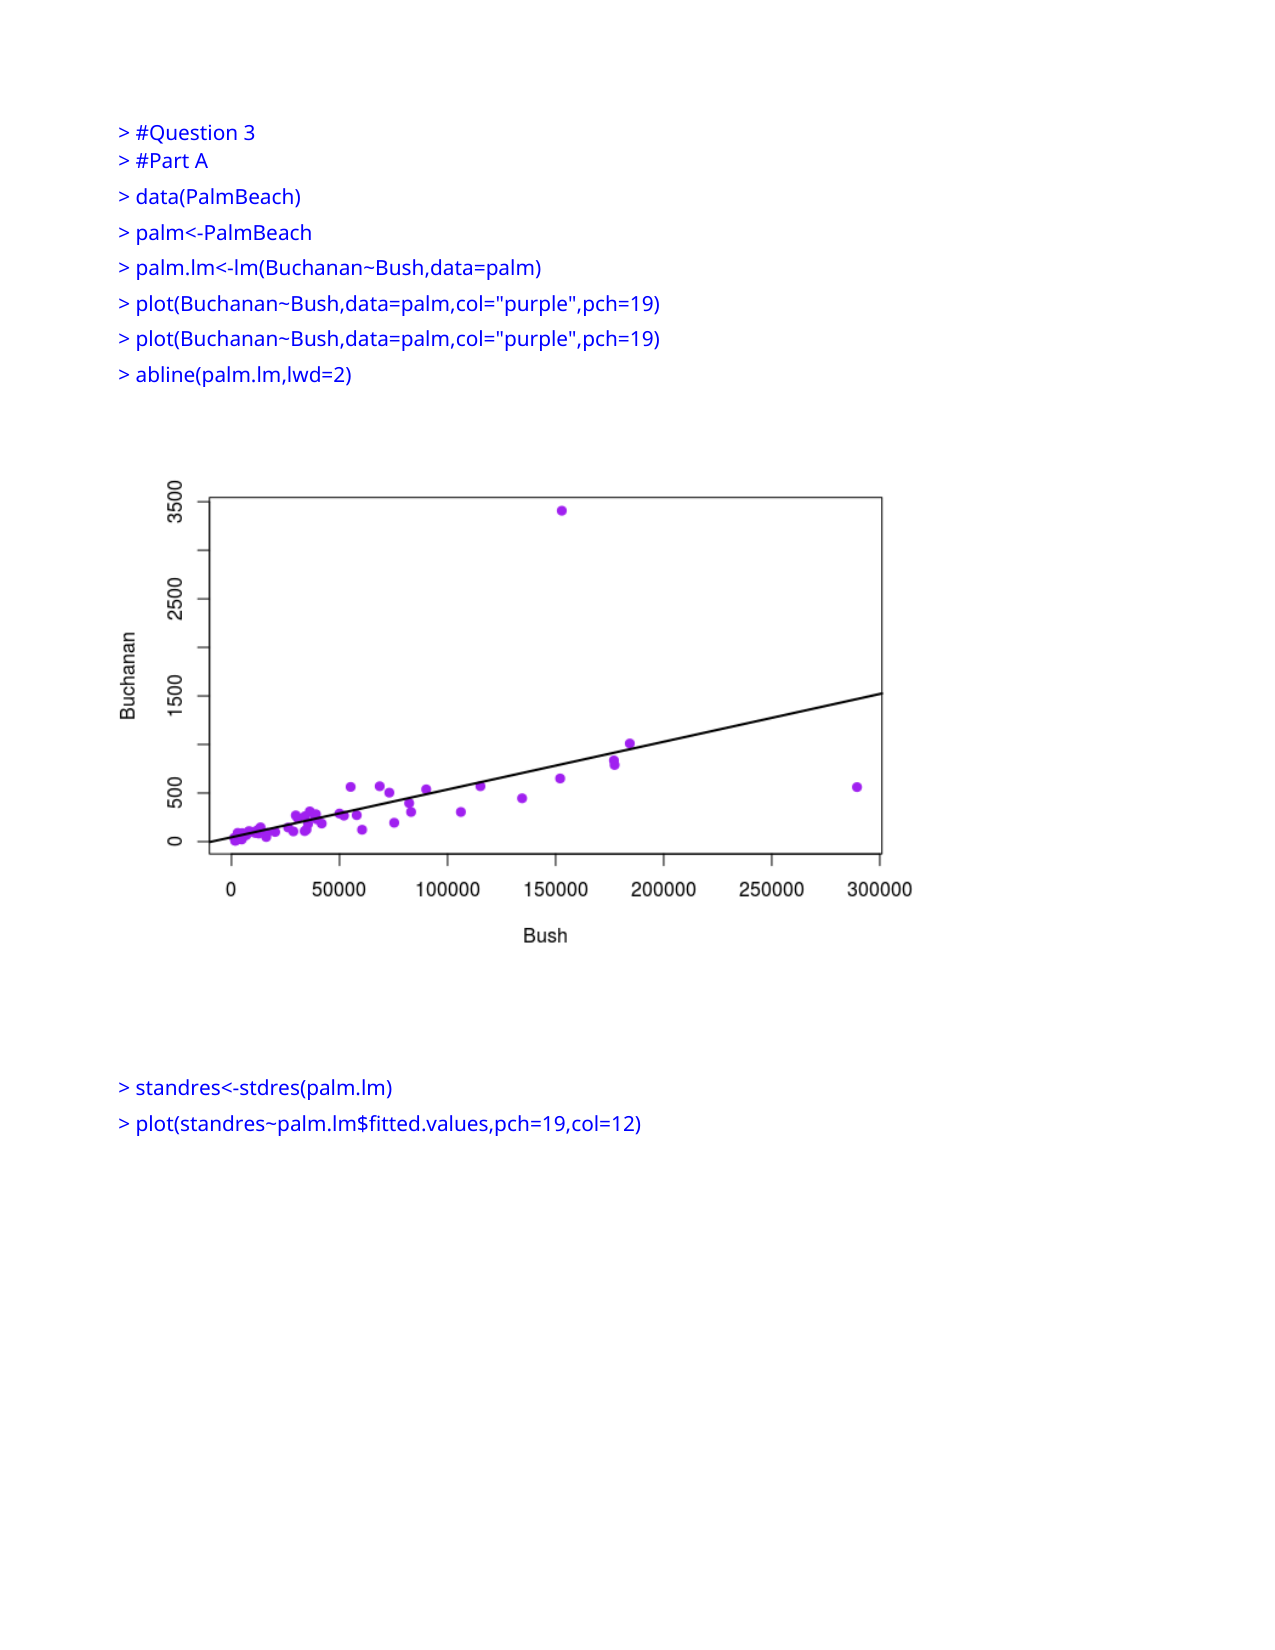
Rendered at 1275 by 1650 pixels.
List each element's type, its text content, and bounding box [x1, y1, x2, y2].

text > abline(palm.lm,lwd=2) [118, 360, 1157, 388]
text > plot(standres~palm.lm$fitted.values,pch=19,col=12) [118, 1109, 1157, 1137]
text > palm<-PalmBeach [118, 218, 1157, 246]
text > data(PalmBeach) [118, 182, 1157, 211]
text > #Part A [118, 147, 1157, 175]
text > palm.lm<-lm(Buchanan~Bush,data=palm) [118, 253, 1157, 282]
text > #Question 3 [118, 118, 1157, 147]
text > standres<-stdres(palm.lm) [118, 1073, 1157, 1102]
picture [114, 402, 931, 973]
text > plot(Buchanan~Bush,data=palm,col="purple",pch=19) [118, 289, 1157, 317]
text > plot(Buchanan~Bush,data=palm,col="purple",pch=19) [118, 324, 1157, 353]
